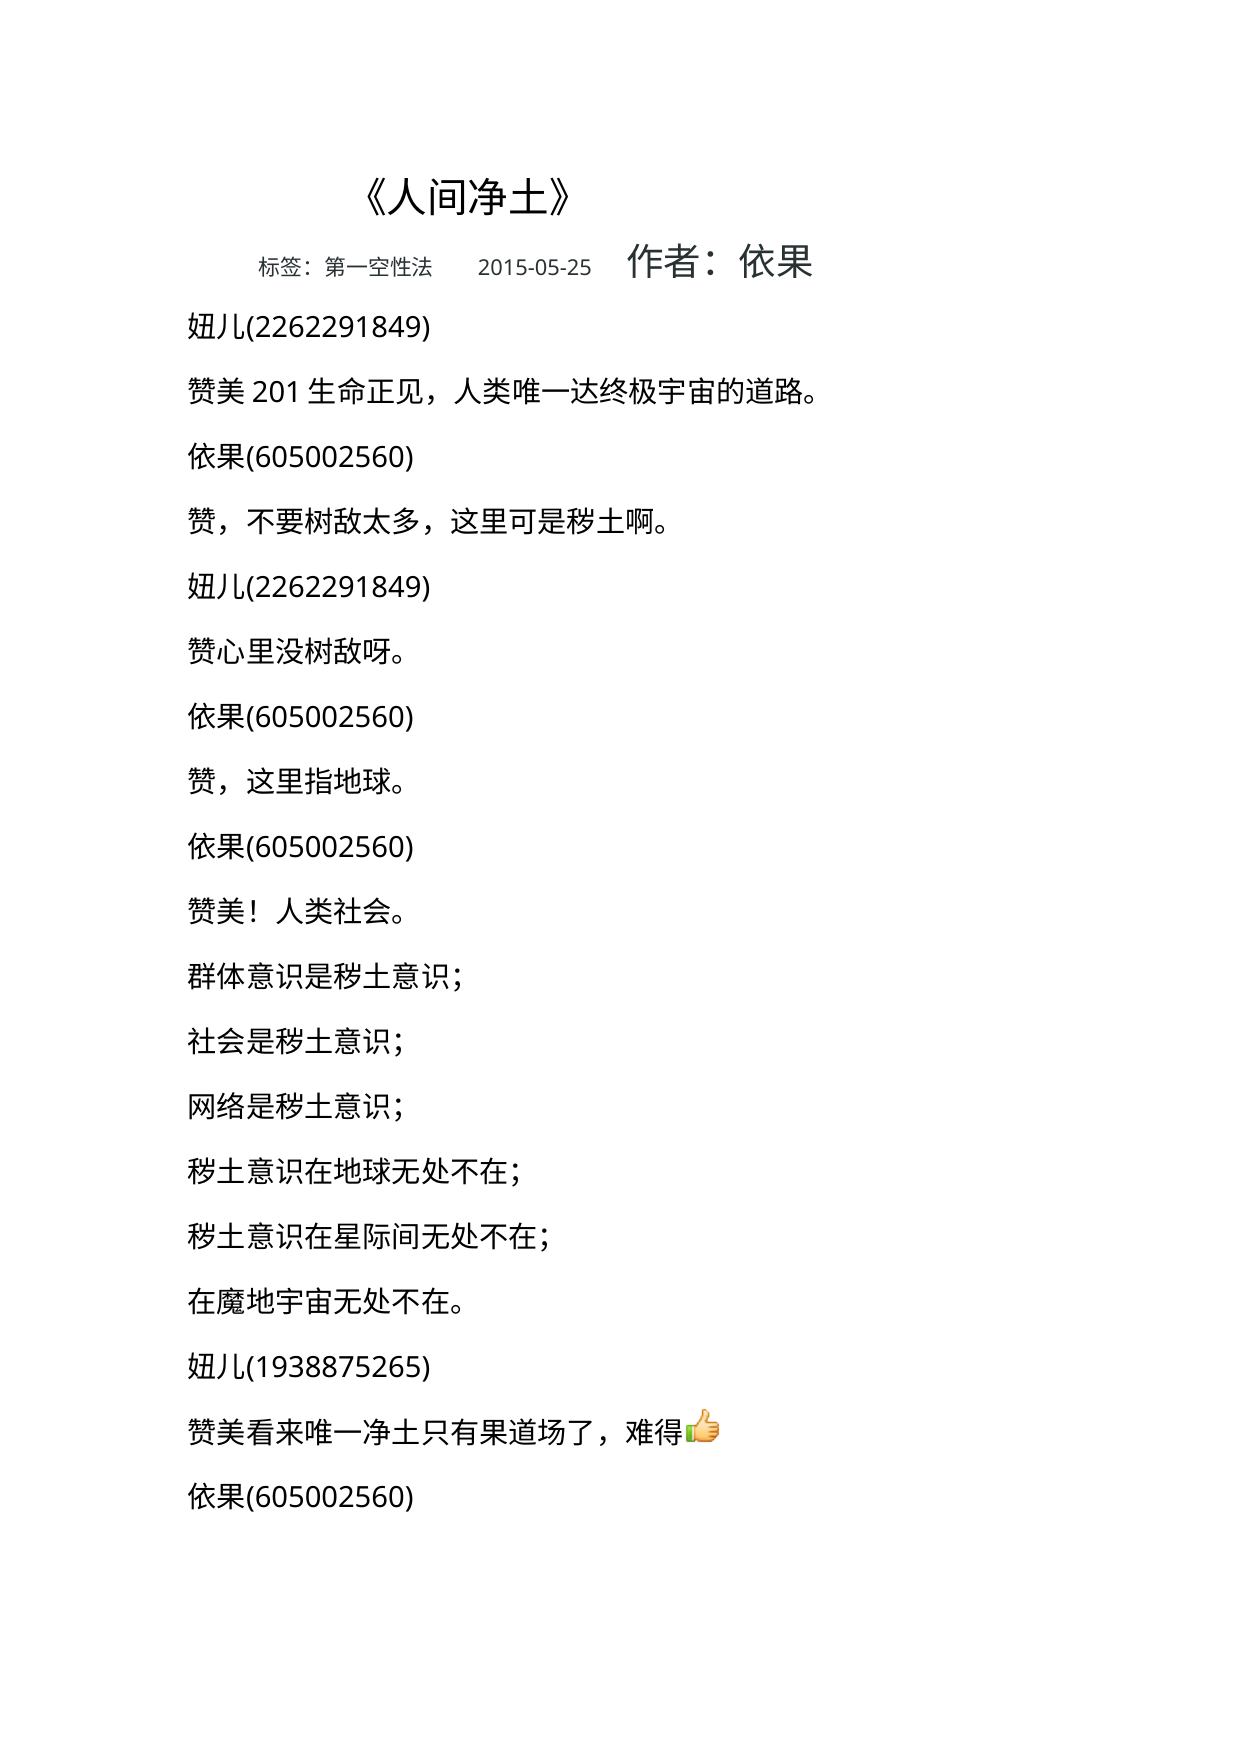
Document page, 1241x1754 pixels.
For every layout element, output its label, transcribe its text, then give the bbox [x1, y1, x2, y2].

text 妞儿(2262291849) 赞美201生命正见，人类唯一达终极宇宙的道路。 依果(605002560) [187, 292, 1053, 487]
text 标签：第一空性法 2015-05-25 作者：依果 [187, 227, 1053, 292]
text 赞，不要树敌太多，这里可是秽土啊。 妞儿(2262291849) [187, 487, 1053, 617]
text 赞心里没树敌呀。 依果(605002560) 赞，这里指地球。 依果(605002560) [187, 617, 1053, 877]
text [187, 877, 1053, 1527]
picture [683, 1406, 721, 1444]
text 《人间净土》 [187, 162, 1053, 227]
